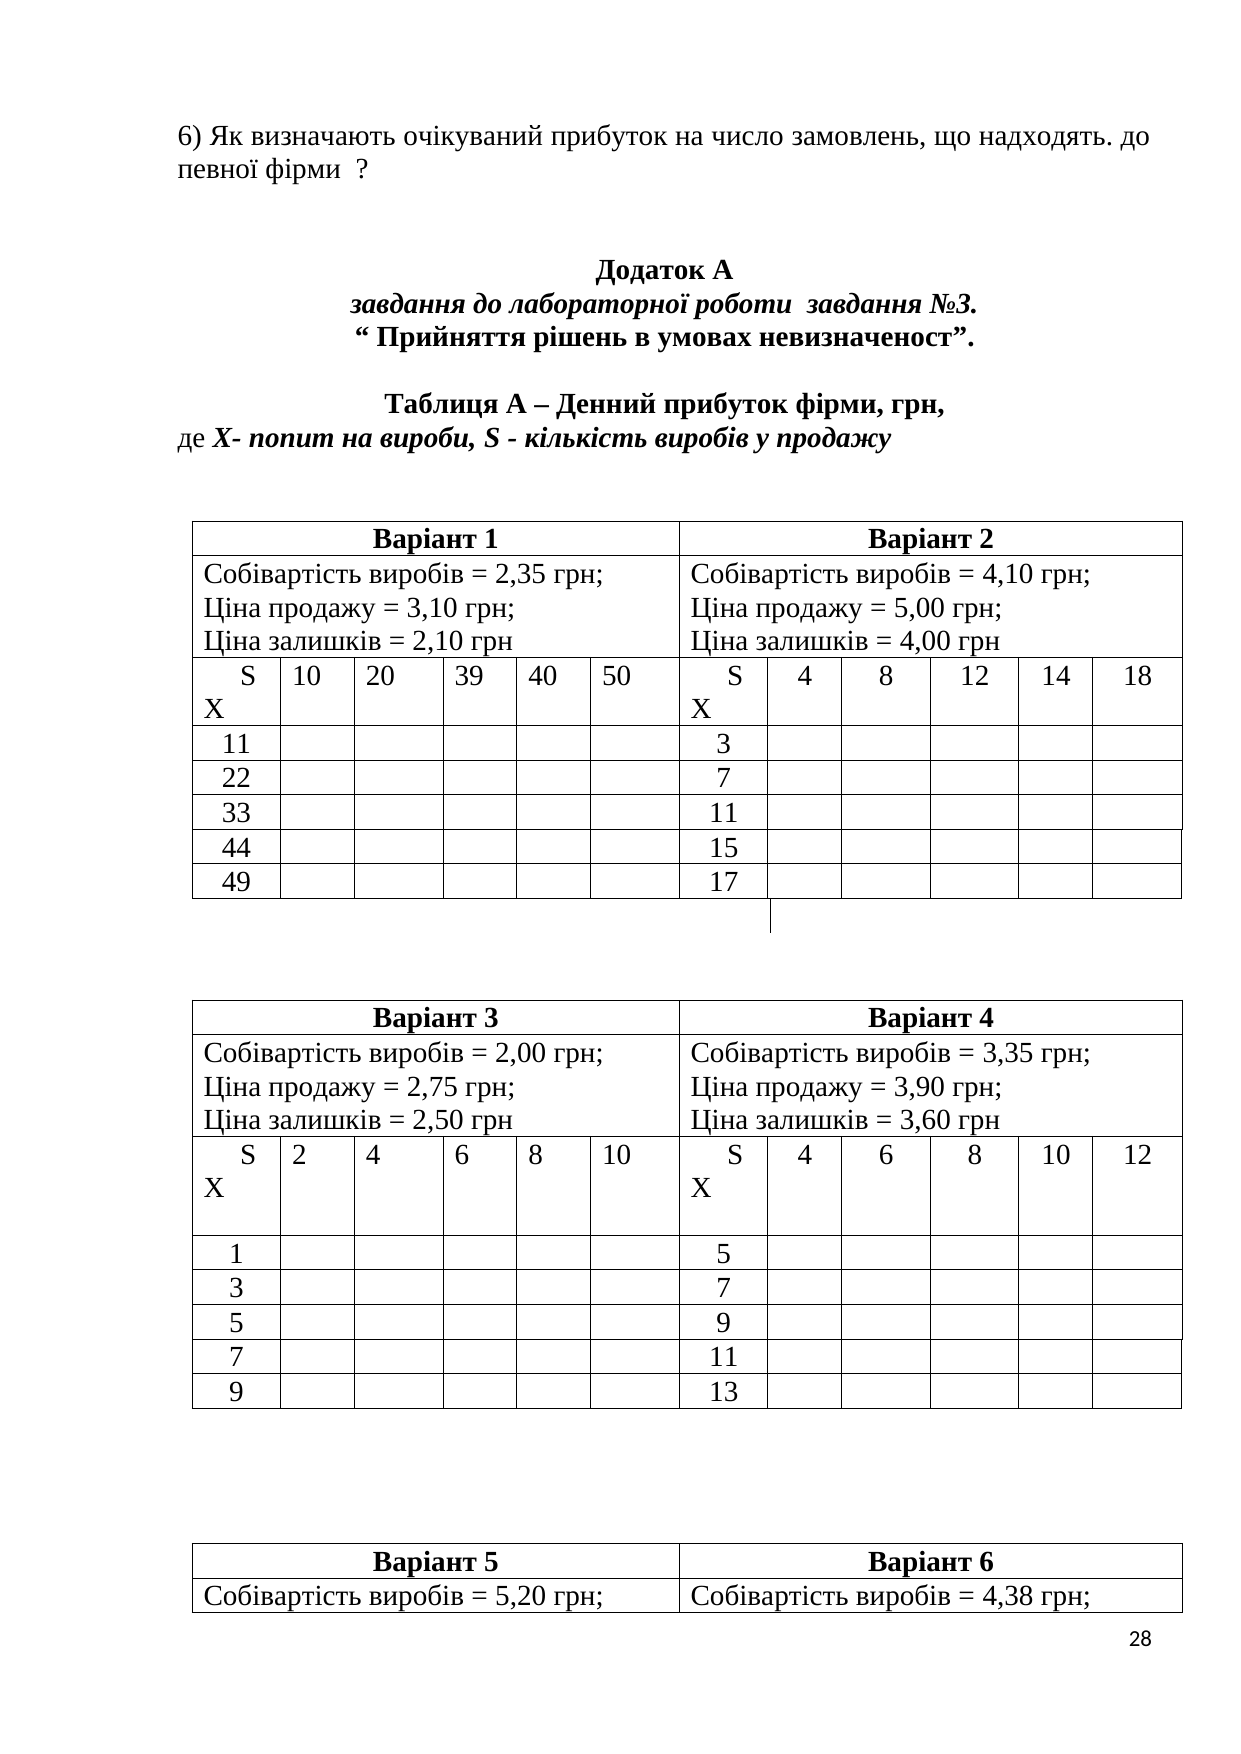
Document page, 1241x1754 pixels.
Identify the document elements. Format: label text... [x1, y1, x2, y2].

table_cell [591, 726, 679, 759]
table_cell 1 [193, 1236, 280, 1269]
table_cell 39 [444, 658, 516, 725]
text завдання до лабораторної роботи завдання №3. [177, 286, 1152, 319]
table_cell [931, 726, 1018, 759]
table_cell [1093, 830, 1181, 863]
table_cell [281, 726, 354, 759]
table_cell [1093, 795, 1182, 829]
table_cell [591, 864, 679, 898]
table_cell [931, 761, 1018, 794]
table_cell 12 [931, 658, 1018, 725]
table_cell [444, 795, 516, 829]
table_cell [281, 795, 354, 829]
table_header Варіант 6 [680, 1544, 1182, 1577]
table_cell [768, 795, 841, 829]
table_cell 10 [1019, 1137, 1092, 1235]
table_cell [281, 1374, 354, 1408]
table_cell [842, 1305, 930, 1338]
table_cell [842, 1236, 930, 1269]
table_cell 2 [281, 1137, 354, 1235]
table_header Варіант 1 [193, 522, 679, 555]
table_cell [517, 726, 590, 759]
table_cell 4 [768, 658, 841, 725]
table_cell 8 [931, 1137, 1018, 1235]
table_cell [517, 1270, 590, 1304]
table_cell [281, 1305, 354, 1338]
table_cell [1019, 795, 1092, 829]
table_cell [281, 1270, 354, 1304]
table_cell [355, 864, 443, 898]
table_cell 10 [281, 658, 354, 725]
table_cell 49 [193, 864, 280, 898]
table_cell [1019, 1236, 1092, 1269]
table_cell [517, 830, 590, 863]
table_cell [931, 864, 1018, 898]
table_cell [931, 1340, 1018, 1373]
table_cell [517, 1340, 590, 1373]
table_cell Собівартість виробів = 2,00 грн; Ціна продажу = 2,75 грн; Ціна залишків = 2,50 грн [193, 1035, 679, 1136]
table_cell [355, 830, 443, 863]
table_cell [931, 1270, 1018, 1304]
table_cell [842, 1374, 930, 1408]
table_cell [1019, 761, 1092, 794]
table_cell [591, 1340, 679, 1373]
table_cell [842, 761, 930, 794]
table_cell 3 [193, 1270, 280, 1304]
table_cell S Х [680, 658, 767, 725]
table_cell [591, 1270, 679, 1304]
table_cell [1019, 1374, 1092, 1408]
table_cell [768, 830, 841, 863]
table_cell [1019, 1340, 1092, 1373]
table_cell [1093, 1305, 1182, 1338]
table_cell [1093, 1236, 1182, 1269]
table_header Варіант 2 [680, 522, 1182, 555]
table_cell [355, 1305, 443, 1338]
table_cell [517, 795, 590, 829]
text Таблиця А – Денний прибуток фірми, грн, [177, 386, 1152, 420]
table_cell 3 [680, 726, 767, 759]
table_cell 33 [193, 795, 280, 829]
table_cell Собівартість виробів = 3,35 грн; Ціна продажу = 3,90 грн; Ціна залишків = 3,60 грн [680, 1035, 1182, 1136]
table_header Варіант 4 [680, 1001, 1182, 1034]
table_cell 18 [1093, 658, 1182, 725]
table_cell [444, 761, 516, 794]
table_cell [768, 1236, 841, 1269]
table_cell 50 [591, 658, 679, 725]
table_cell [355, 1374, 443, 1408]
table_cell [591, 795, 679, 829]
table_cell Собівартість виробів = 4,10 грн; Ціна продажу = 5,00 грн; Ціна залишків = 4,00 грн [680, 556, 1182, 657]
table_cell [355, 726, 443, 759]
table_cell [281, 1236, 354, 1269]
table_cell [517, 1374, 590, 1408]
table_cell [1019, 1305, 1092, 1338]
table_cell [444, 1340, 516, 1373]
table_cell [591, 1305, 679, 1338]
table_cell 11 [680, 1340, 767, 1373]
table_cell [355, 1270, 443, 1304]
table_cell [1019, 830, 1092, 863]
table_cell [1093, 726, 1182, 759]
table_cell 40 [517, 658, 590, 725]
table_cell [281, 864, 354, 898]
table_cell 6 [444, 1137, 516, 1235]
table_cell 20 [355, 658, 443, 725]
table_cell 5 [680, 1236, 767, 1269]
table_cell 15 [680, 830, 767, 863]
table_cell [768, 864, 841, 898]
table_header Варіант 3 [193, 1001, 679, 1034]
table_cell 11 [193, 726, 280, 759]
table_cell 7 [193, 1340, 280, 1373]
table_cell [1093, 1270, 1182, 1304]
table_cell 7 [680, 1270, 767, 1304]
table_cell [768, 1305, 841, 1338]
table_cell S Х [193, 1137, 280, 1235]
table_cell 14 [1019, 658, 1092, 725]
table_cell 4 [355, 1137, 443, 1235]
table_cell [842, 1270, 930, 1304]
table_cell [931, 1305, 1018, 1338]
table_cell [193, 1579, 679, 1612]
table_cell 10 [591, 1137, 679, 1235]
table_cell [591, 830, 679, 863]
table_cell [355, 795, 443, 829]
table_cell [517, 1236, 590, 1269]
table_cell [444, 1236, 516, 1269]
table_cell [591, 1374, 679, 1408]
table_cell [444, 864, 516, 898]
table_cell [591, 761, 679, 794]
table_cell [517, 1305, 590, 1338]
table_cell S Х [680, 1137, 767, 1235]
table_cell 8 [842, 658, 930, 725]
table_cell [842, 1340, 930, 1373]
table_cell 4 [768, 1137, 841, 1235]
table_cell [355, 1340, 443, 1373]
table_cell [444, 1374, 516, 1408]
text “ Прийняття рішень в умовах невизначеност”. [177, 319, 1152, 353]
table_cell [768, 1374, 841, 1408]
table_cell [768, 726, 841, 759]
table_cell [1093, 1340, 1181, 1373]
table_cell [768, 1340, 841, 1373]
text Додаток А [177, 252, 1152, 286]
text де Х- попит на вироби, S - кількість виробів у продажу [177, 420, 1152, 453]
table_cell [842, 795, 930, 829]
table_cell 7 [680, 761, 767, 794]
table_cell [444, 726, 516, 759]
table_cell 17 [680, 864, 767, 898]
text 6) Як визначають очікуваний прибуток на число замовлень, що надходять. до певної фірми ? [177, 118, 1152, 185]
table_header Варіант 5 [193, 1544, 679, 1577]
table_cell [842, 726, 930, 759]
table_cell 11 [680, 795, 767, 829]
table_cell [768, 761, 841, 794]
table_cell S Х [193, 658, 280, 725]
table_cell [281, 830, 354, 863]
table_cell 12 [1093, 1137, 1182, 1235]
table_cell [842, 830, 930, 863]
table_cell 44 [193, 830, 280, 863]
table_cell 5 [193, 1305, 280, 1338]
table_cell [680, 1579, 1182, 1612]
table_cell [1093, 1374, 1181, 1408]
table_cell [444, 1305, 516, 1338]
table_cell [444, 830, 516, 863]
table_cell [1093, 864, 1181, 898]
table_cell 9 [680, 1305, 767, 1338]
table_cell [768, 1270, 841, 1304]
table_cell [517, 761, 590, 794]
table_cell [1019, 1270, 1092, 1304]
table_cell 9 [193, 1374, 280, 1408]
table_cell [1019, 726, 1092, 759]
table_cell [355, 1236, 443, 1269]
table_cell [1019, 864, 1092, 898]
table_cell [842, 864, 930, 898]
table_cell [591, 1236, 679, 1269]
table_cell 22 [193, 761, 280, 794]
table_cell [931, 795, 1018, 829]
table_cell 6 [842, 1137, 930, 1235]
table_cell [281, 1340, 354, 1373]
table_cell [355, 761, 443, 794]
table_cell [931, 830, 1018, 863]
table_cell [679, 899, 770, 932]
table_cell [1093, 761, 1182, 794]
table_cell 8 [517, 1137, 590, 1235]
table_cell [931, 1236, 1018, 1269]
table_cell Собівартість виробів = 2,35 грн; Ціна продажу = 3,10 грн; Ціна залишків = 2,10 грн [193, 556, 679, 657]
table_cell [931, 1374, 1018, 1408]
table_cell [281, 761, 354, 794]
table_cell 13 [680, 1374, 767, 1408]
table_cell [444, 1270, 516, 1304]
table_cell [517, 864, 590, 898]
